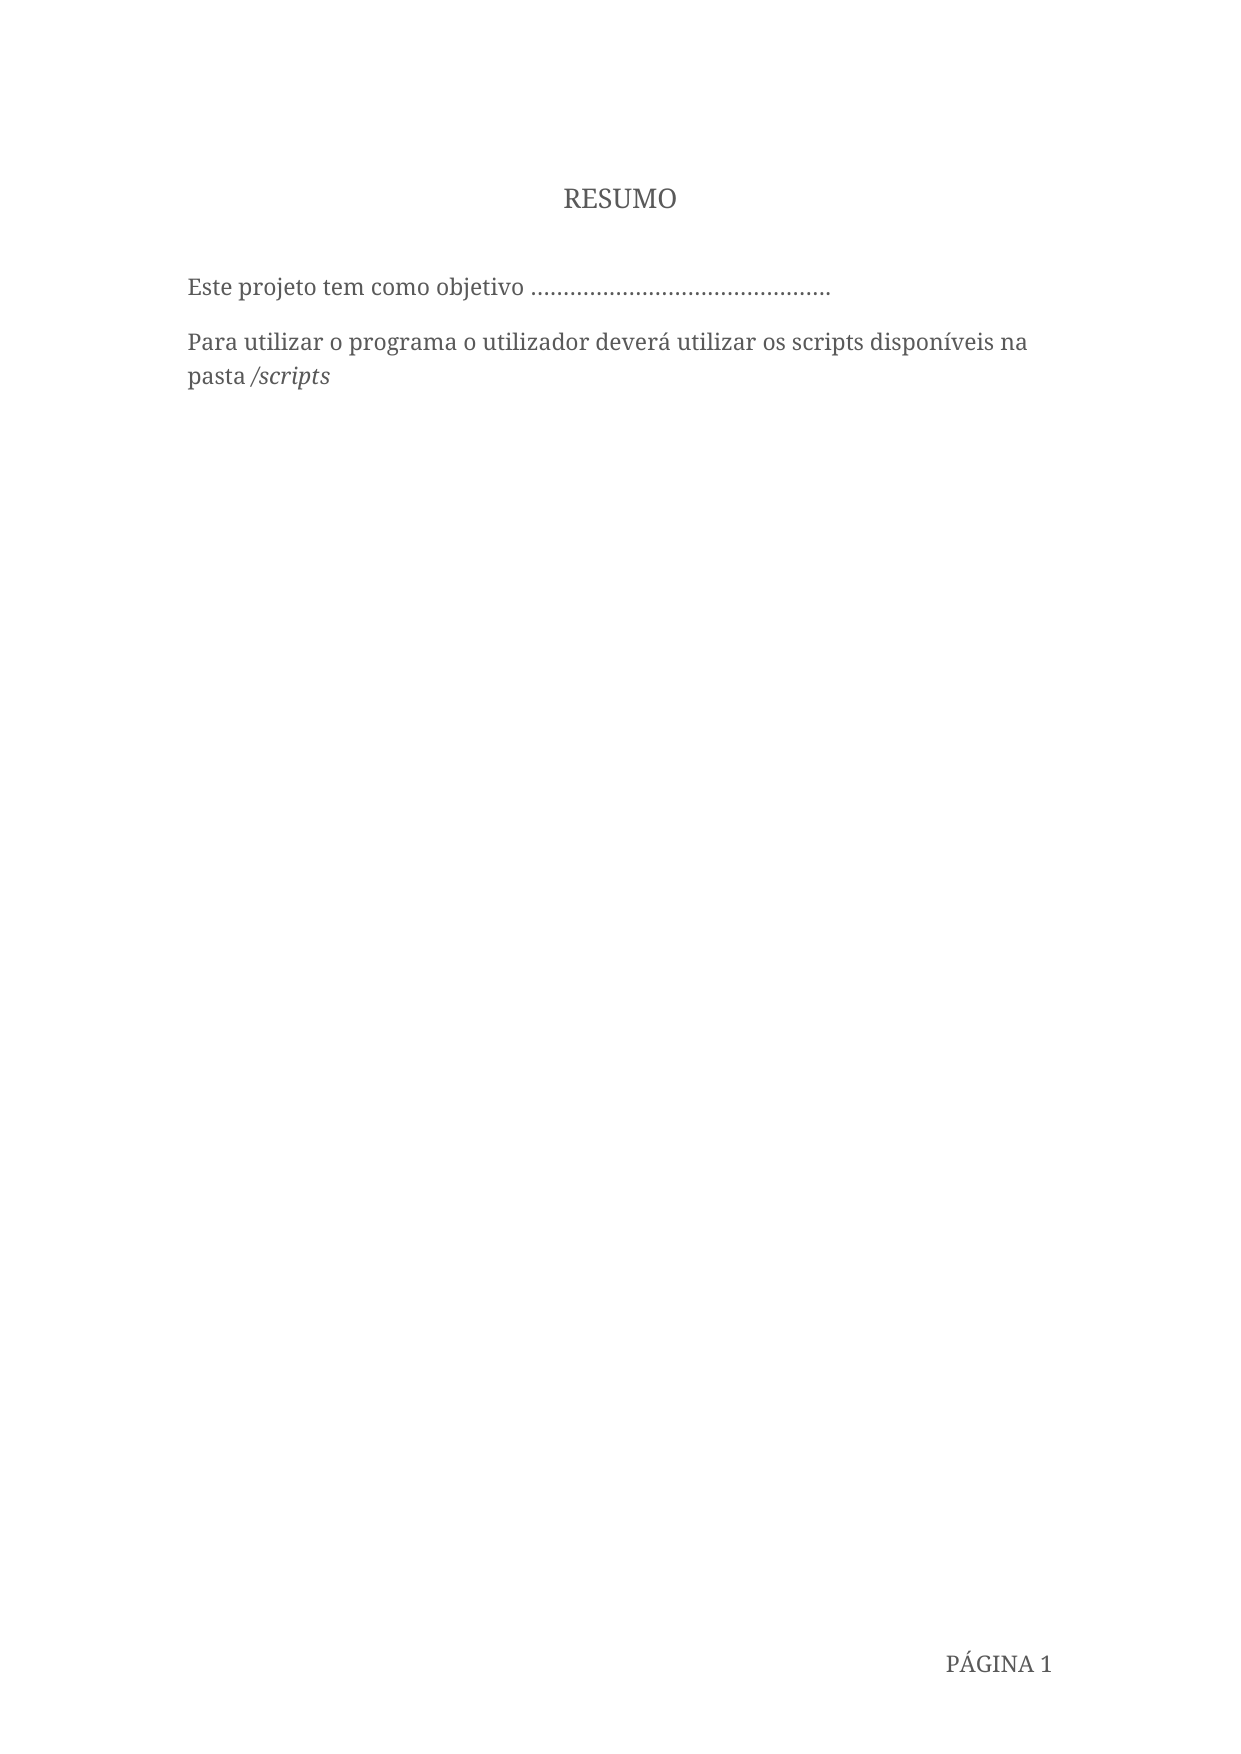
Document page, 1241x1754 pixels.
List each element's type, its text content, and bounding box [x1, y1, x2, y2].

subtitle Resumo [187, 180, 1053, 217]
text Este projeto tem como objetivo ………………………………………. [187, 271, 1053, 302]
text Para utilizar o programa o utilizador deverá utilizar os scripts disponíveis na pasta /scripts [187, 326, 1053, 391]
